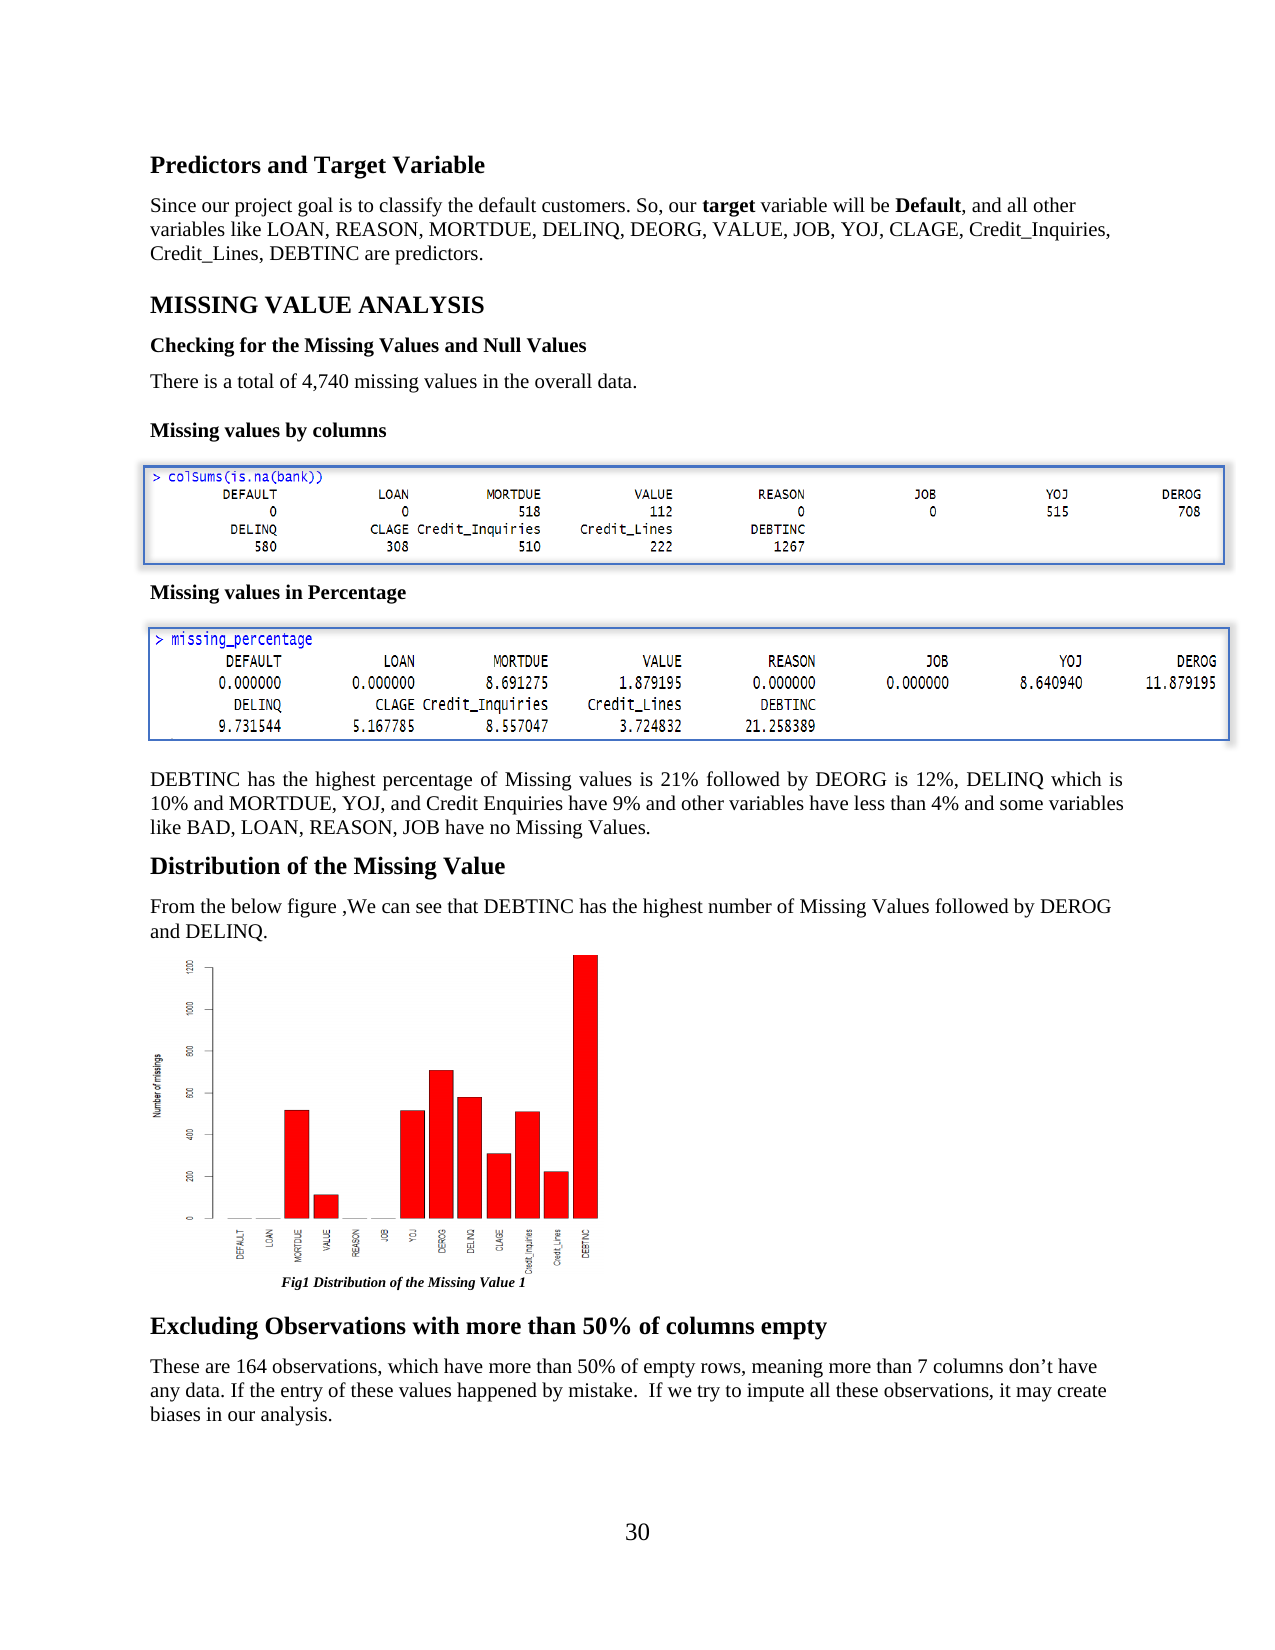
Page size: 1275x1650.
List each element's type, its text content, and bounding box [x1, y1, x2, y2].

text Excluding Observations with more than 50% of columns empty [150, 1311, 1125, 1340]
picture [152, 474, 1204, 554]
text From the below figure ,We can see that DEBTINC has the highest number of Missing Values followed by DEROG and DELINQ. [150, 894, 1125, 943]
text Missing values in Percentage [150, 580, 1125, 604]
text Predictors and Target Variable [150, 150, 1125, 179]
text Since our project goal is to classify the default customers. So, our target variable will be Default, and all other variables like LOAN, REASON, MORTDUE, DELINQ, DEORG, VALUE, JOB, YOJ, CLAGE, Credit_Inquiries, Credit_Lines, DEBTINC are predictors. [150, 193, 1125, 265]
picture [150, 635, 1224, 739]
text Missing values by columns [150, 418, 1125, 442]
text Distribution of the Missing Value [150, 851, 1125, 880]
text DEBTINC has the highest percentage of Missing values is 21% followed by DEORG is 12%, DELINQ which is 10% and MORTDUE, YOJ, and Credit Enquiries have 9% and other variables have less than 4% and some variables like BAD, LOAN, REASON, JOB have no Missing Values. [150, 767, 1125, 839]
text MISSING VALUE ANALYSIS [150, 290, 1125, 319]
text Fig1 Distribution of the Missing Value 1 [150, 1273, 1125, 1290]
text These are 164 observations, which have more than 50% of empty rows, meaning more than 7 columns don’t have any data. If the entry of these values happened by mistake. If we try to impute all these observations, it may create biases in our analysis. [150, 1354, 1125, 1426]
text There is a total of 4,740 missing values in the overall data. [150, 369, 1125, 393]
picture [150, 955, 604, 1274]
text Checking for the Missing Values and Null Values [150, 333, 1125, 357]
